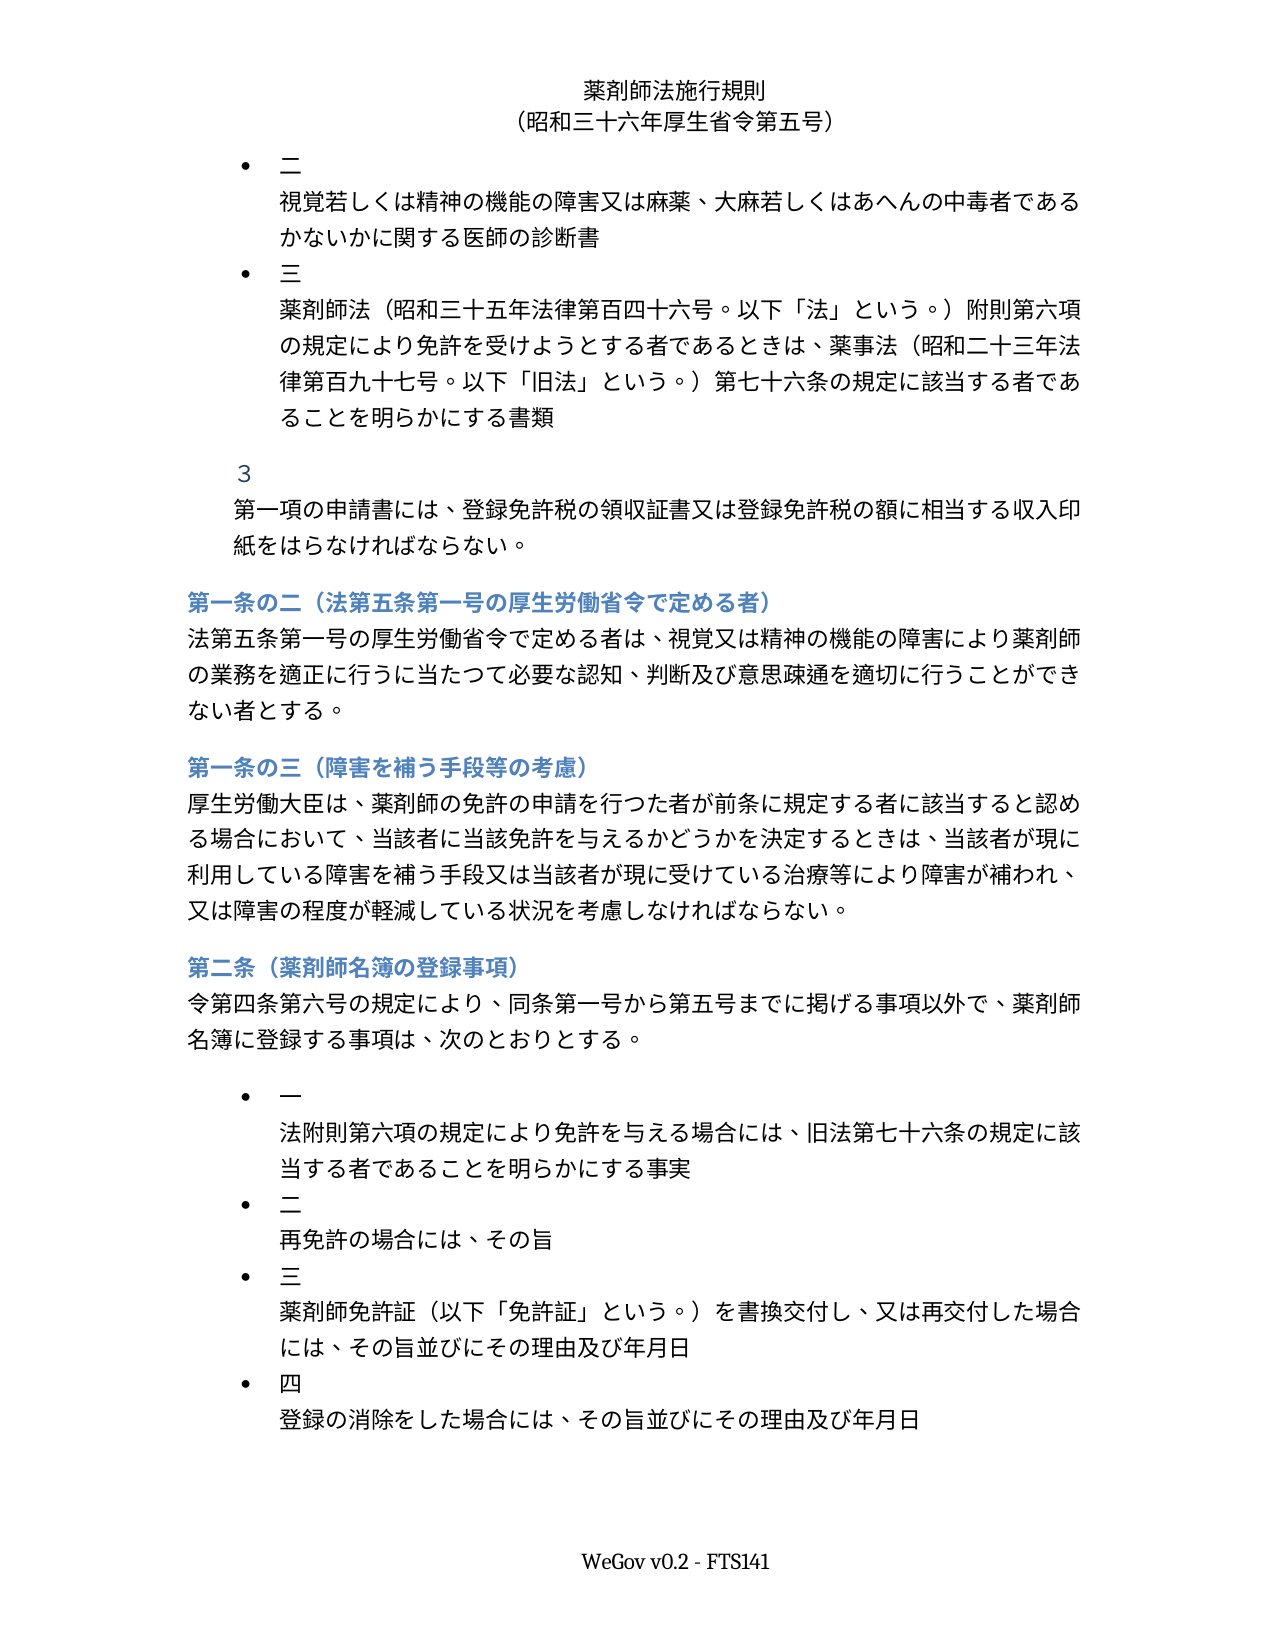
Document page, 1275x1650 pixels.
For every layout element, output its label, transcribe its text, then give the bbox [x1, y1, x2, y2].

list 三 薬剤師法（昭和三十五年法律第百四十六号。以下「法」という。）附則第六項の規定により免許を受けようとする者であるときは、薬事法（昭和二十三年法律第百九十七号。以下「旧法」という。）第七十六条の規定に該当する者であることを明らかにする書類 [242, 258, 1087, 433]
list 三 薬剤師免許証（以下「免許証」という。）を書換交付し、又は再交付した場合には、その旨並びにその理由及び年月日 [242, 1260, 1087, 1363]
text 法第五条第一号の厚生労働省令で定める者は、視覚又は精神の機能の障害により薬剤師の業務を適正に行うに当たつて必要な認知、判断及び意思疎通を適切に行うことができない者とする。 [187, 623, 1087, 726]
subtitle 第一条の三（障害を補う手段等の考慮） [187, 752, 1087, 783]
list 二 再免許の場合には、その旨 [242, 1188, 1087, 1256]
subtitle 第一条の二（法第五条第一号の厚生労働省令で定める者） [187, 587, 1087, 618]
subtitle ３ [233, 458, 1087, 489]
text 第一項の申請書には、登録免許税の領収証書又は登録免許税の額に相当する収入印紙をはらなければならない。 [233, 494, 1087, 561]
subtitle 第二条（薬剤師名簿の登録事項） [187, 952, 1087, 983]
text 令第四条第六号の規定により、同条第一号から第五号までに掲げる事項以外で、薬剤師名簿に登録する事項は、次のとおりとする。 [187, 988, 1087, 1055]
text 厚生労働大臣は、薬剤師の免許の申請を行つた者が前条に規定する者に該当すると認める場合において、当該者に当該免許を与えるかどうかを決定するときは、当該者が現に利用している障害を補う手段又は当該者が現に受けている治療等により障害が補われ、又は障害の程度が軽減している状況を考慮しなければならない。 [187, 787, 1087, 927]
list 二 視覚若しくは精神の機能の障害又は麻薬、大麻若しくはあへんの中毒者であるかないかに関する医師の診断書 [242, 150, 1087, 253]
list 四 登録の消除をした場合には、その旨並びにその理由及び年月日 [242, 1368, 1087, 1435]
list 一 法附則第六項の規定により免許を与える場合には、旧法第七十六条の規定に該当する者であることを明らかにする事実 [242, 1081, 1087, 1184]
